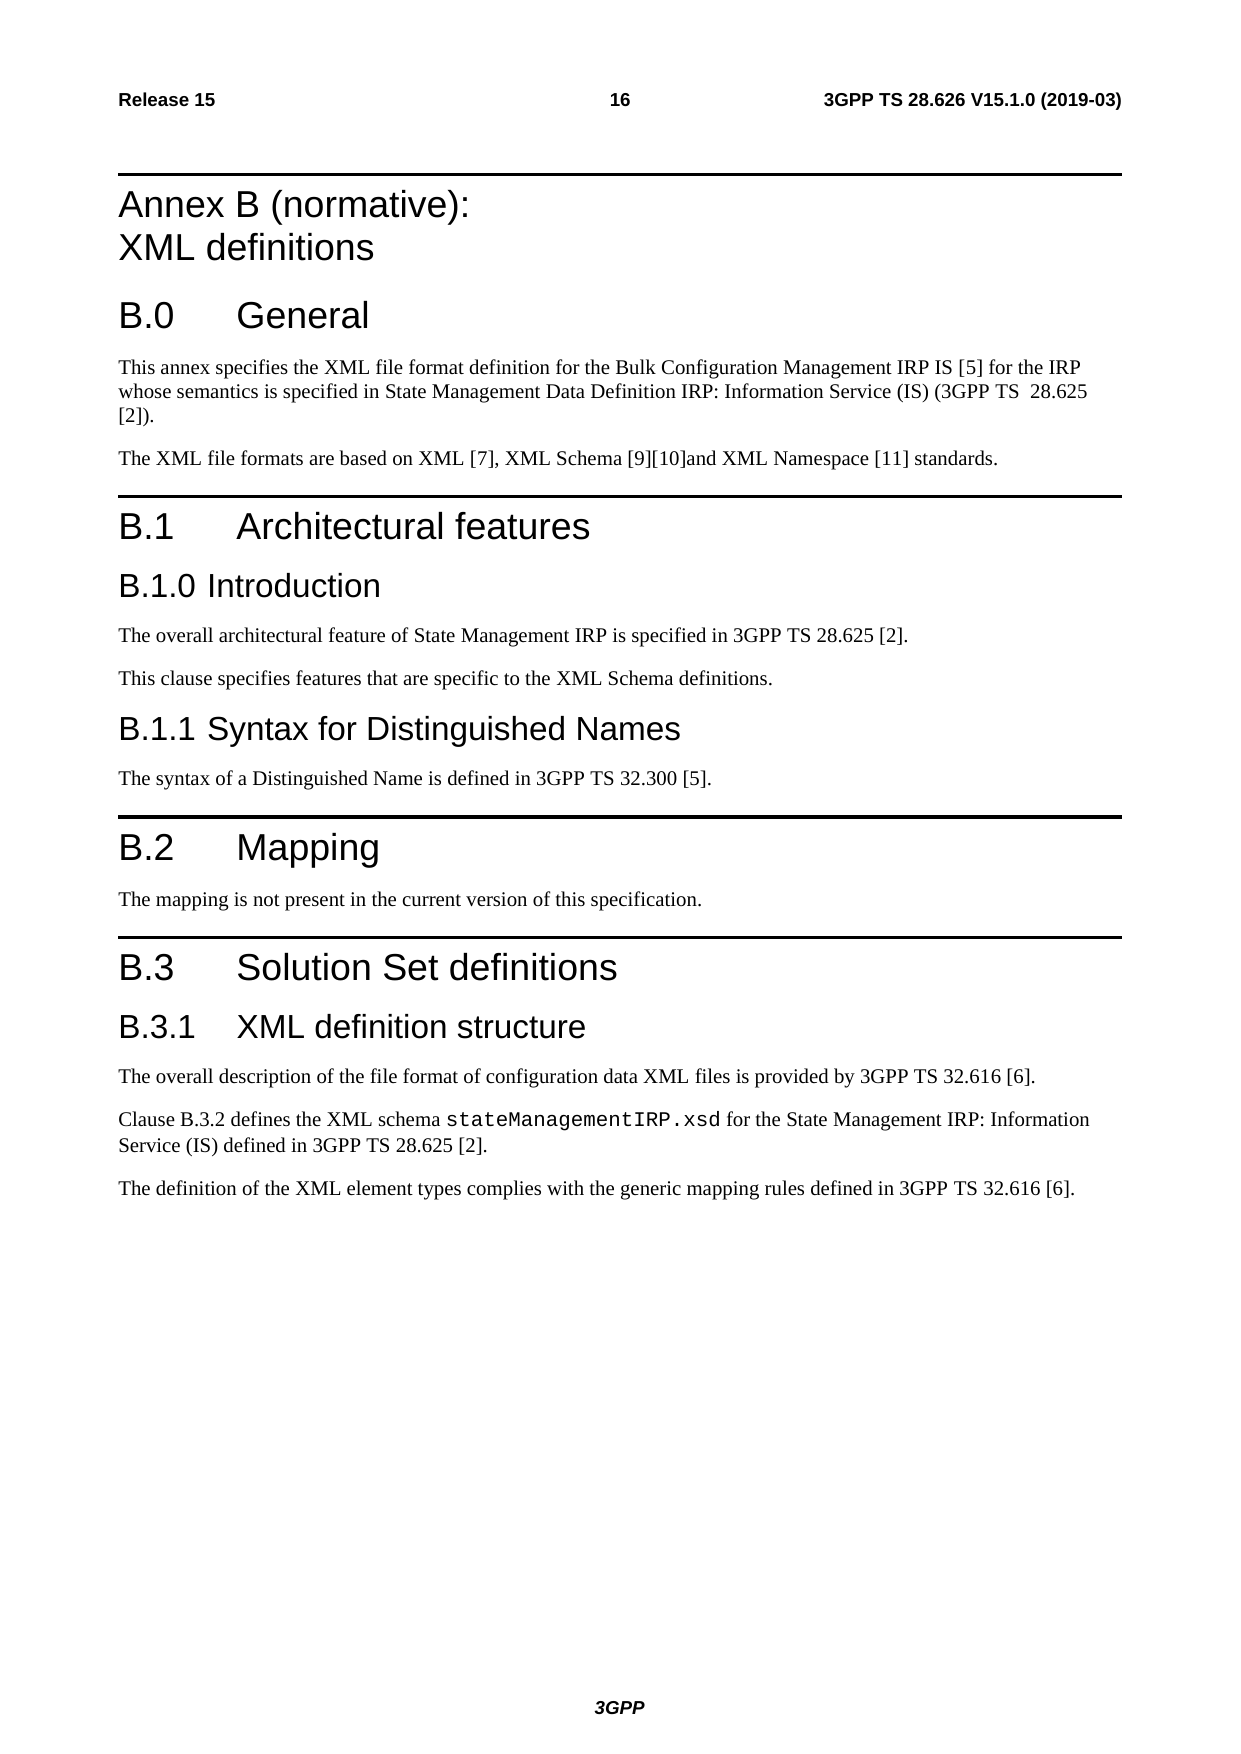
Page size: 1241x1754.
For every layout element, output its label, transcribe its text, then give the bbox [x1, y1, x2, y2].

subtitle B.1 Architectural features [118, 498, 1122, 547]
text This annex specifies the XML file format definition for the Bulk Configuration Management IRP IS [5] for the IRP whose semantics is specified in State Management Data Definition IRP: Information Service (IS) (3GPP TS 28.625 [2]). [118, 355, 1122, 427]
subtitle Annex B (normative): XML definitions [118, 176, 1122, 268]
subtitle B.1.0 Introduction [118, 566, 1122, 605]
subtitle B.3 Solution Set definitions [118, 939, 1122, 988]
text The overall architectural feature of State Management IRP is specified in 3GPP TS 28.625 [2]. [118, 623, 1122, 647]
subtitle B.1.1 Syntax for Distinguished Names [118, 709, 1122, 747]
text The XML file formats are based on XML [7], XML Schema [9][10]and XML Namespace [11] standards. [118, 446, 1122, 470]
text The syntax of a Distinguished Name is defined in 3GPP TS 32.300 [5]. [118, 766, 1122, 790]
text This clause specifies features that are specific to the XML Schema definitions. [118, 666, 1122, 690]
text Clause B.3.2 defines the XML schema stateManagementIRP.xsd for the State Management IRP: Information Service (IS) defined in 3GPP TS 28.625 [2]. [118, 1107, 1122, 1157]
subtitle B.2 Mapping [118, 819, 1122, 868]
text The definition of the XML element types complies with the generic mapping rules defined in 3GPP TS 32.616 [6]. [118, 1175, 1122, 1199]
text The mapping is not present in the current version of this specification. [118, 887, 1122, 911]
text The overall description of the file format of configuration data XML files is provided by 3GPP TS 32.616 [6]. [118, 1064, 1122, 1088]
subtitle B.3.1 XML definition structure [118, 1007, 1122, 1045]
subtitle B.0 General [118, 284, 1122, 336]
